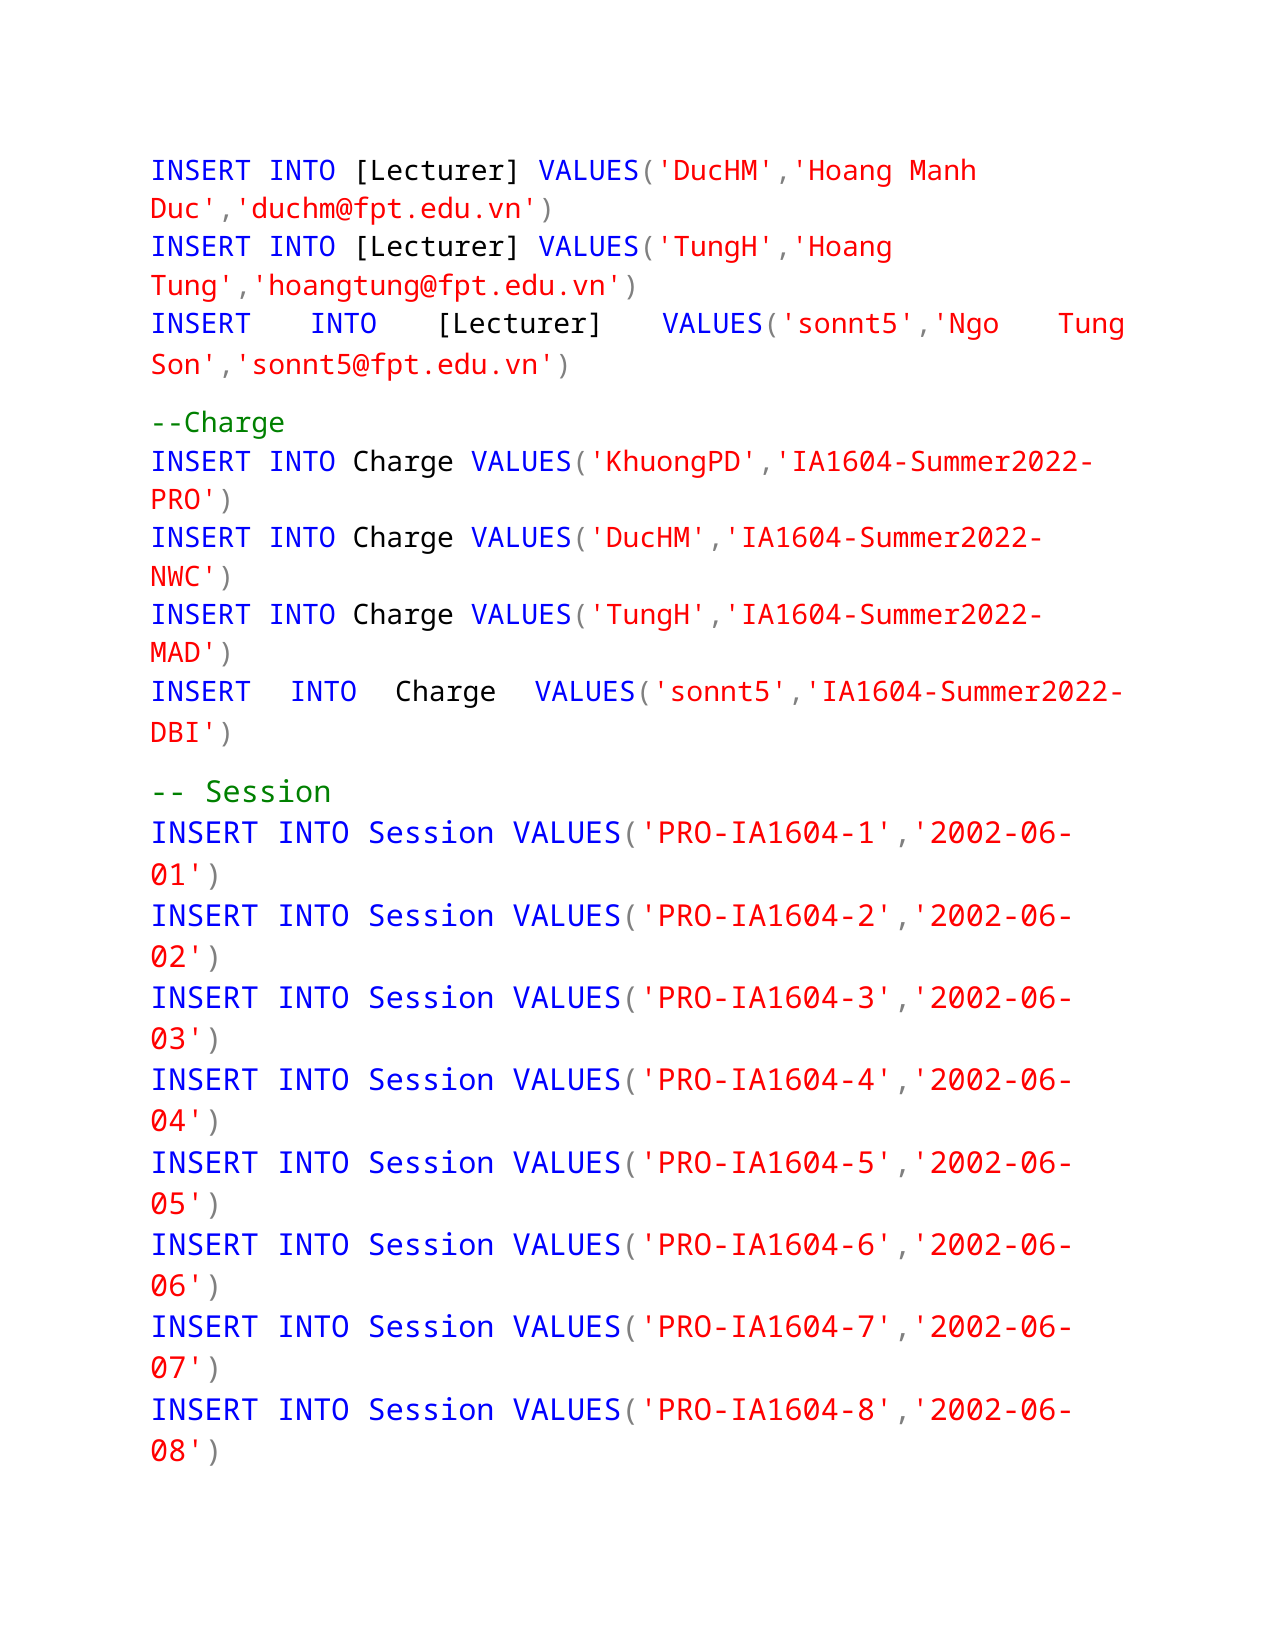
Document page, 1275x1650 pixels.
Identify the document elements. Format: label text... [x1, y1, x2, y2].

text INSERT INTO Charge VALUES('DucHM','IA1604-Summer2022-NWC') [150, 518, 1125, 594]
text INSERT INTO [Lecturer] VALUES('DucHM','Hoang Manh Duc','duchm@fpt.edu.vn') [150, 150, 1125, 227]
text INSERT INTO Session VALUES('PRO-IA1604-3','2002-06-03') [150, 976, 1125, 1058]
text INSERT INTO Session VALUES('PRO-IA1604-8','2002-06-08') [150, 1388, 1125, 1470]
text -- Session [150, 770, 1125, 812]
text INSERT INTO Session VALUES('PRO-IA1604-2','2002-06-02') [150, 894, 1125, 976]
text INSERT INTO Charge VALUES('sonnt5','IA1604-Summer2022-DBI') [150, 671, 1125, 751]
text INSERT INTO [Lecturer] VALUES('sonnt5','Ngo Tung Son','sonnt5@fpt.edu.vn') [150, 303, 1125, 383]
text --Charge [150, 403, 1125, 441]
text INSERT INTO Session VALUES('PRO-IA1604-1','2002-06-01') [150, 812, 1125, 894]
text INSERT INTO Charge VALUES('TungH','IA1604-Summer2022-MAD') [150, 594, 1125, 671]
text INSERT INTO Charge VALUES('KhuongPD','IA1604-Summer2022-PRO') [150, 441, 1125, 518]
text INSERT INTO [Lecturer] VALUES('TungH','Hoang Tung','hoangtung@fpt.edu.vn') [150, 227, 1125, 303]
text INSERT INTO Session VALUES('PRO-IA1604-4','2002-06-04') [150, 1058, 1125, 1141]
text INSERT INTO Session VALUES('PRO-IA1604-6','2002-06-06') [150, 1223, 1125, 1305]
text INSERT INTO Session VALUES('PRO-IA1604-5','2002-06-05') [150, 1141, 1125, 1223]
text INSERT INTO Session VALUES('PRO-IA1604-7','2002-06-07') [150, 1305, 1125, 1388]
